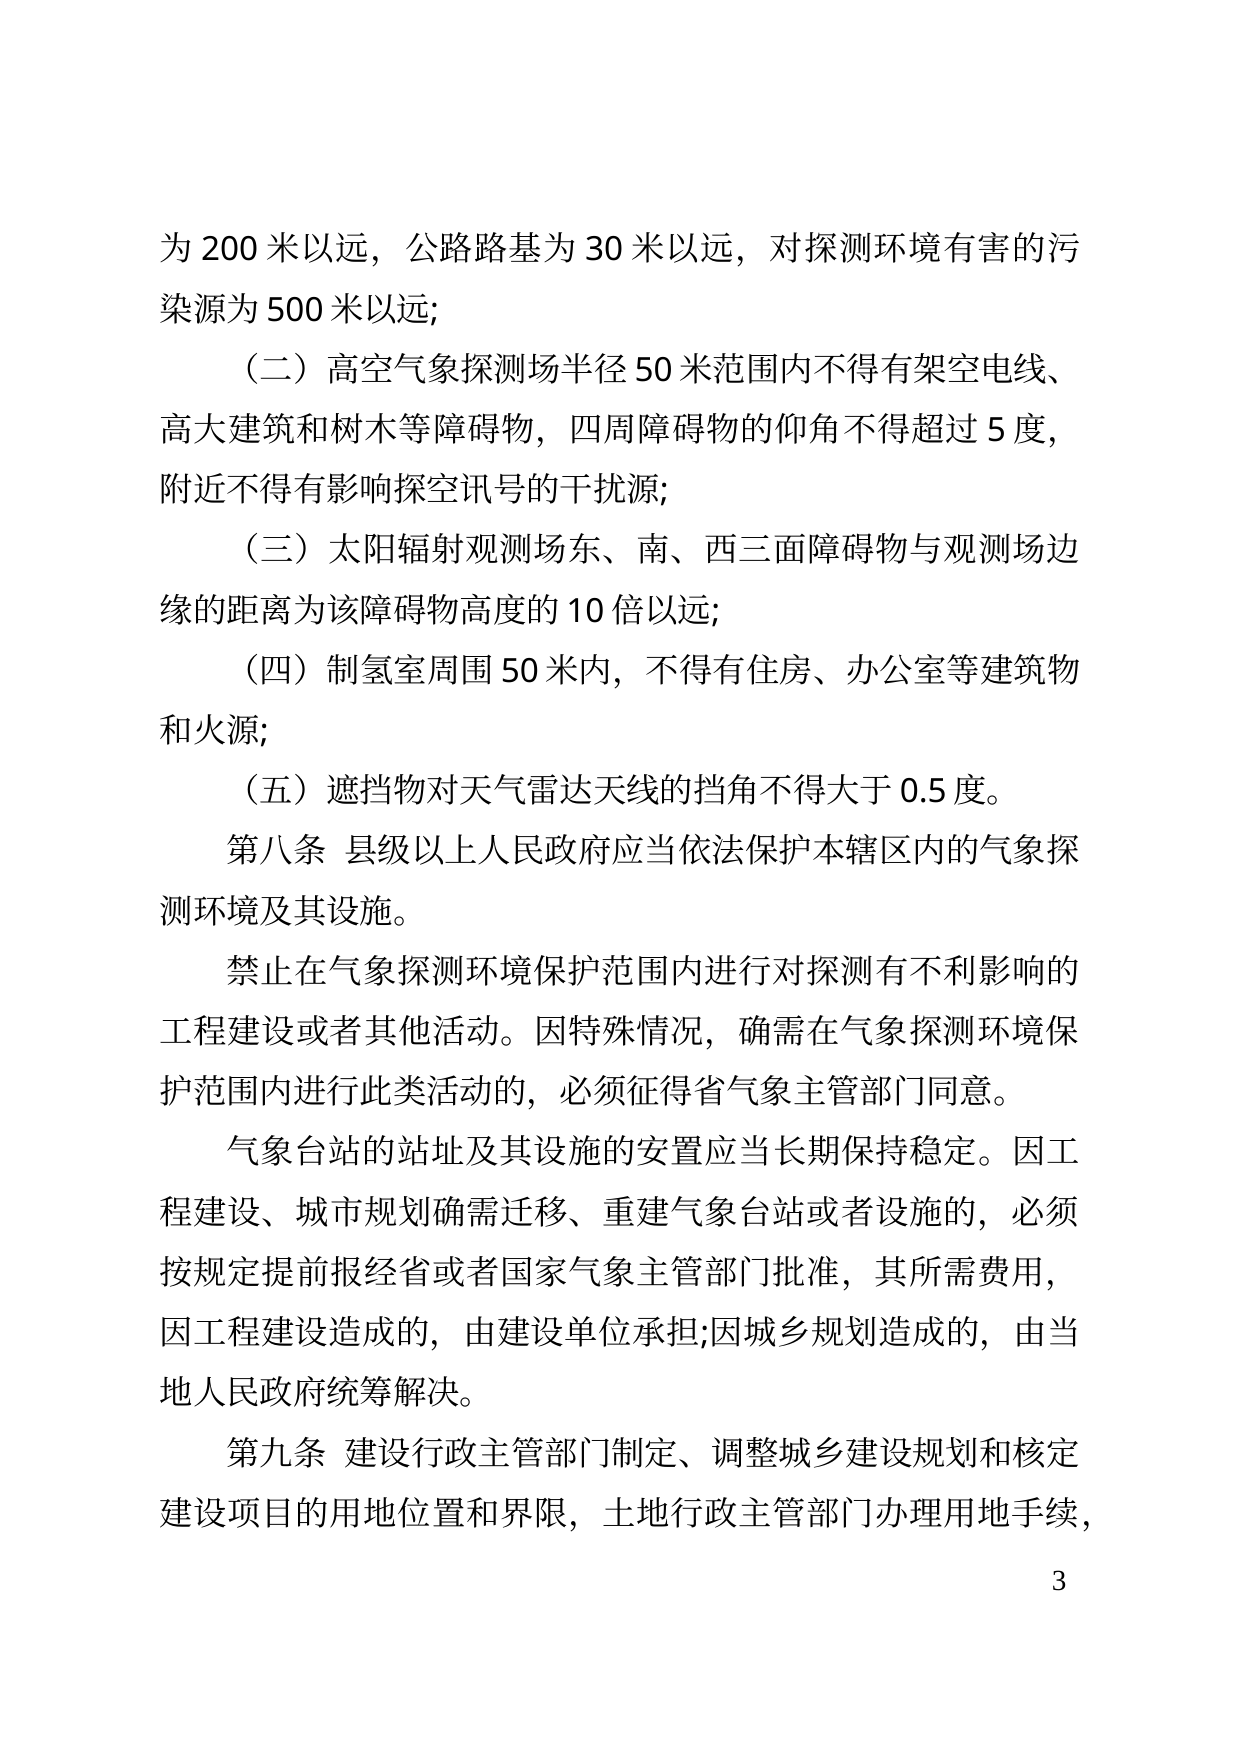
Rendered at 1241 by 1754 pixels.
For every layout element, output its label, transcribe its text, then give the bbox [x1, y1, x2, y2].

text （四）制氢室周围50米内，不得有住房、办公室等建筑物和火源; [159, 634, 1081, 754]
text 第八条 县级以上人民政府应当依法保护本辖区内的气象探测环境及其设施。 [159, 815, 1081, 935]
text （五）遮挡物对天气雷达天线的挡角不得大于0.5度。 [159, 754, 1081, 815]
text 气象台站的站址及其设施的安置应当长期保持稳定。因工程建设、城市规划确需迁移、重建气象台站或者设施的，必须按规定提前报经省或者国家气象主管部门批准，其所需费用，因工程建设造成的，由建设单位承担;因城乡规划造成的，由当地人民政府统筹解决。 [159, 1116, 1081, 1417]
text 禁止在气象探测环境保护范围内进行对探测有不利影响的工程建设或者其他活动。因特殊情况，确需在气象探测环境保护范围内进行此类活动的，必须征得省气象主管部门同意。 [159, 935, 1081, 1116]
text （三）太阳辐射观测场东、南、西三面障碍物与观测场边缘的距离为该障碍物高度的10倍以远; [159, 514, 1081, 634]
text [159, 213, 1081, 333]
text （二）高空气象探测场半径50米范围内不得有架空电线、高大建筑和树木等障碍物，四周障碍物的仰角不得超过5度，附近不得有影响探空讯号的干扰源; [159, 333, 1081, 514]
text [159, 1417, 1081, 1537]
